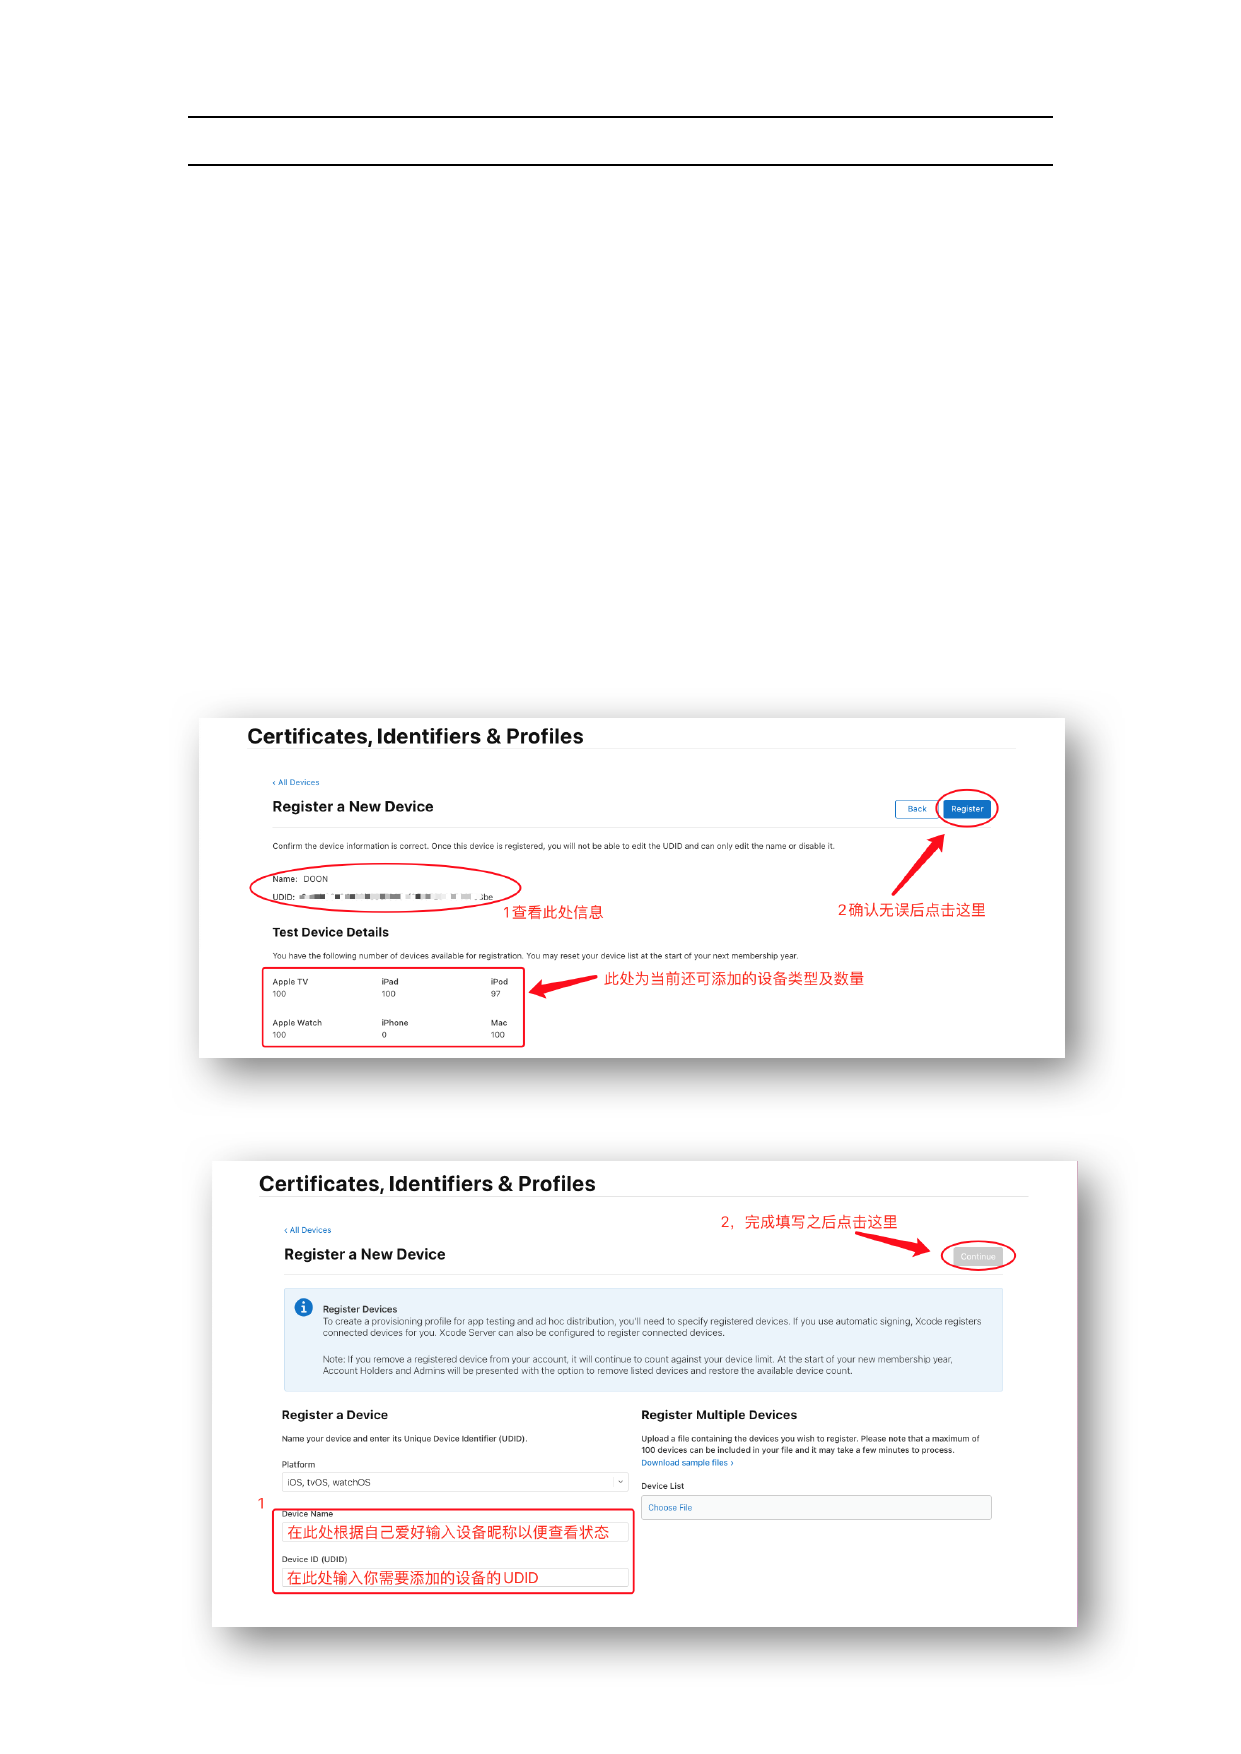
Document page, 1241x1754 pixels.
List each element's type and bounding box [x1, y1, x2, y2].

picture [212, 1161, 1078, 1627]
picture [199, 718, 1065, 1058]
